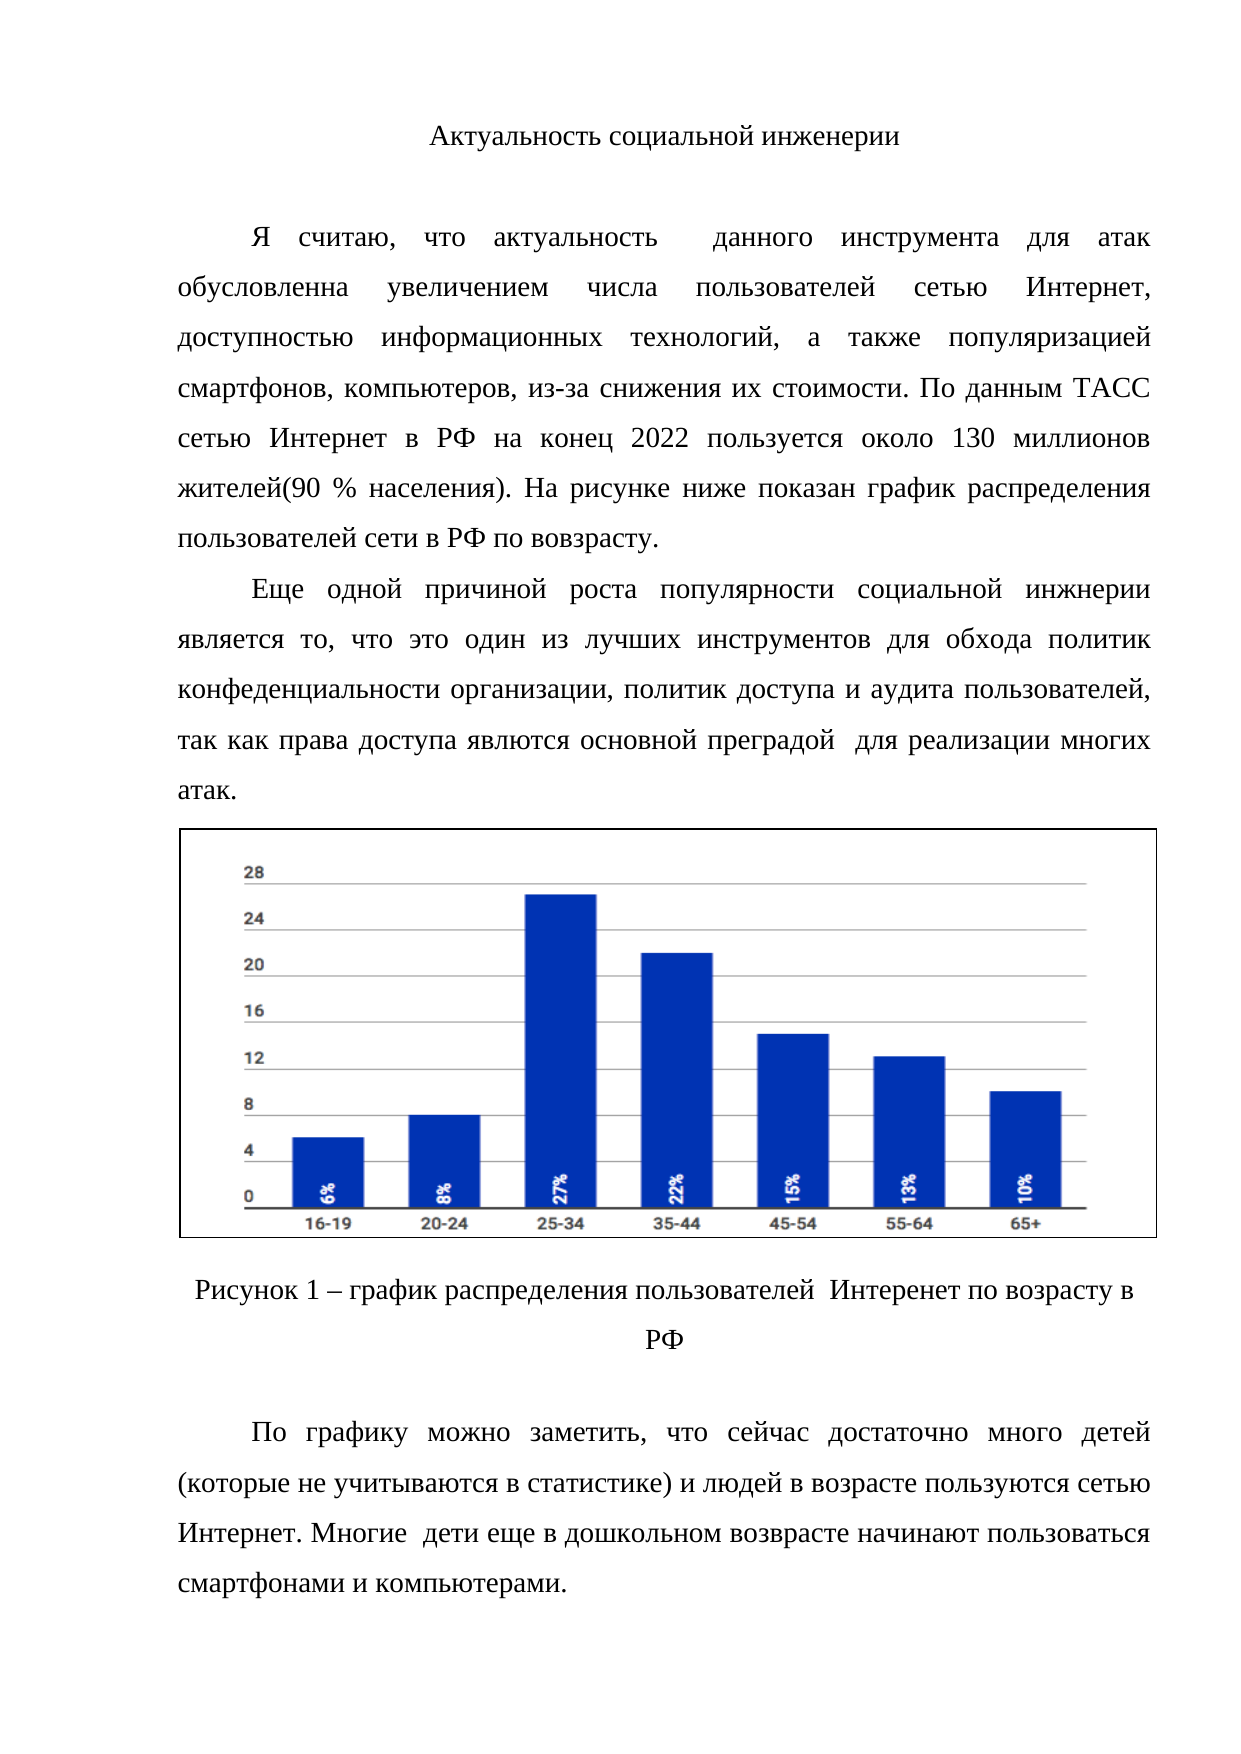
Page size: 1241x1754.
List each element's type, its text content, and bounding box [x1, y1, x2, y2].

text Актуальность социальной инженерии [177, 118, 1152, 152]
picture [181, 830, 1156, 1237]
text Я считаю, что актуальность данного инструмента для атак обусловленна увеличением числа пользователей сетью Интернет, доступностью информационных технологий, а также популяризацией смартфонов, компьютеров, из-за снижения их стоимости. По данным ТАСС сетью Интернет в РФ на конец 2022 пользуется около 130 миллионов жителей(90 % населения). На рисунке ниже показан график распределения пользователей сети в РФ по вовзрасту. [177, 219, 1152, 554]
text По графику можно заметить, что сейчас достаточно много детей (которые не учитываются в статистике) и людей в возрасте пользуются сетью Интернет. Многие дети еще в дошкольном возврасте начинают пользоваться смартфонами и компьютерами. [177, 1414, 1152, 1599]
text Еще одной причиной роста популярности социальной инжнерии является то, что это один из лучших инструментов для обхода политик конфеденциальности организации, политик доступа и аудита пользователей, так как права доступа явлются основной преградой для реализации многих атак. [177, 571, 1152, 806]
